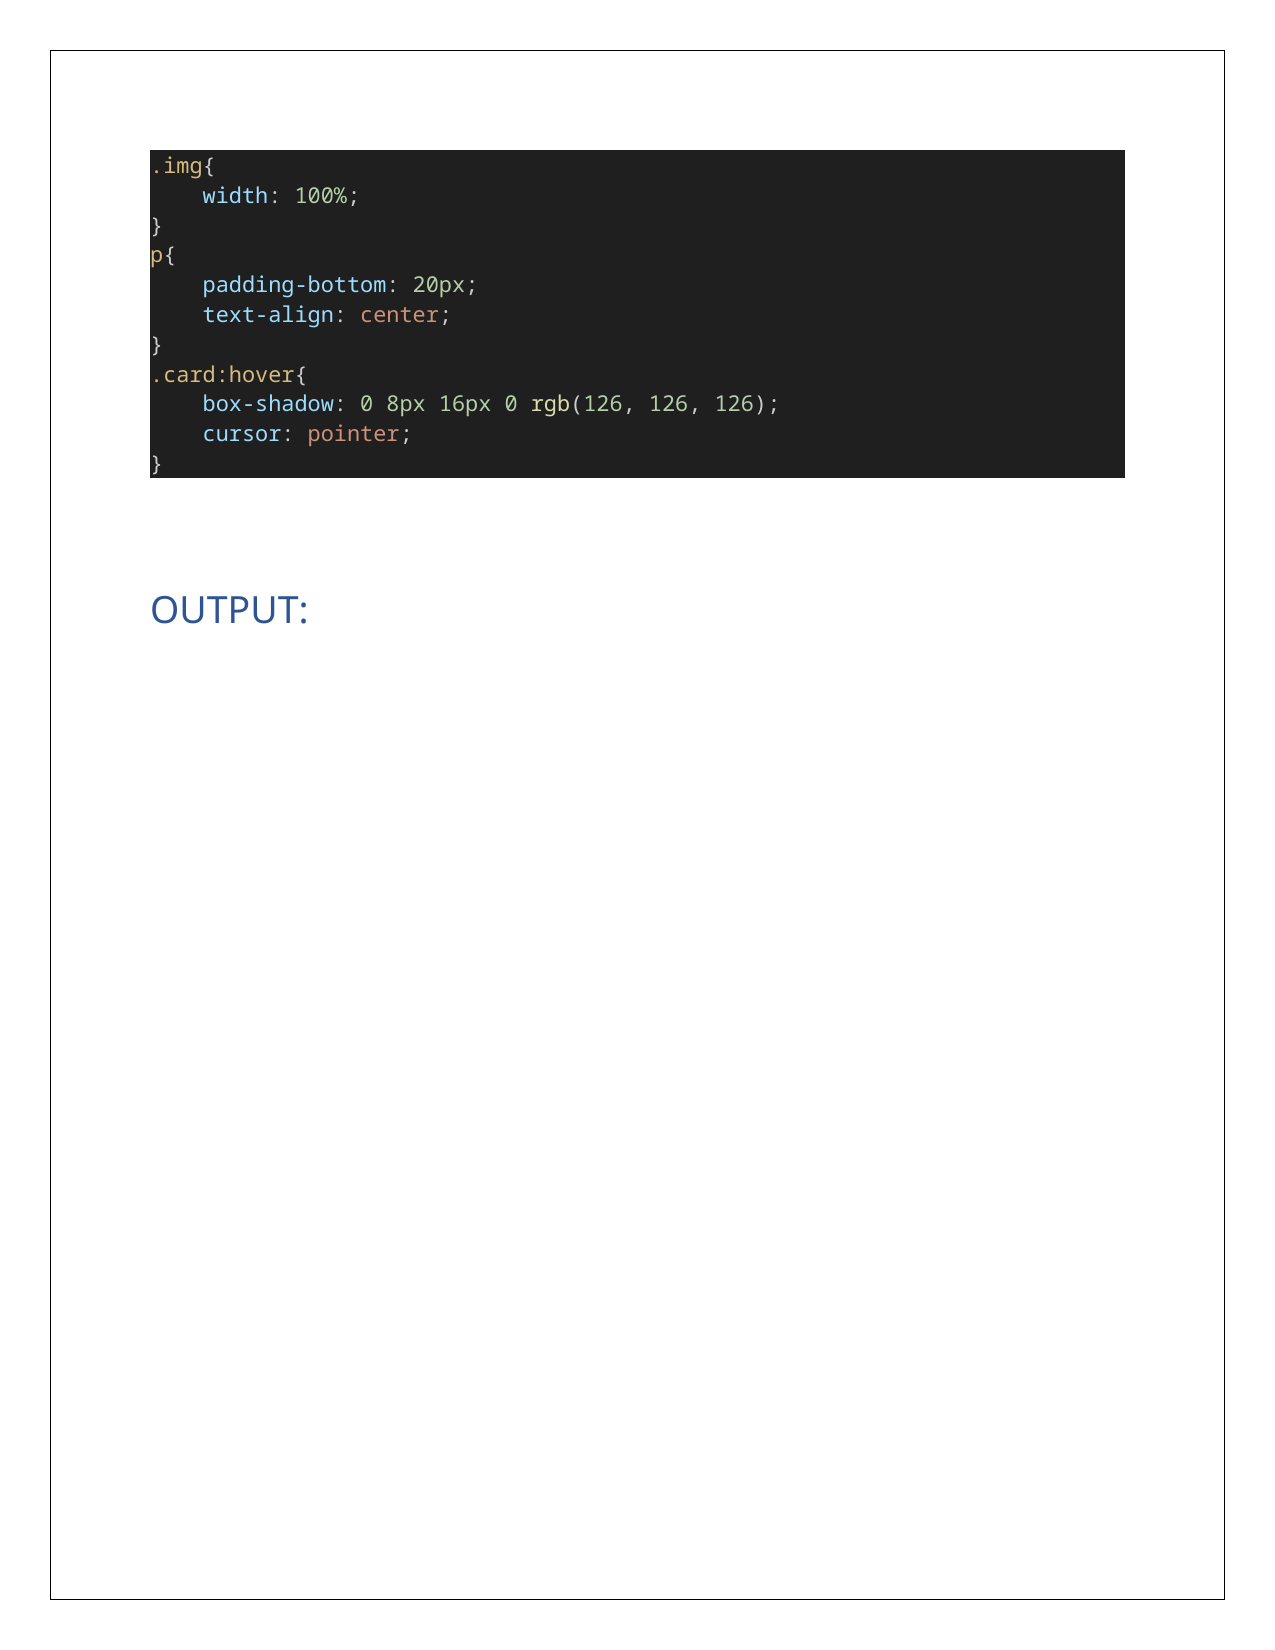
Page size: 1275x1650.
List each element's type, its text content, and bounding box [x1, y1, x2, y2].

text p{ [150, 239, 1125, 269]
text box-shadow: 0 8px 16px 0 rgb(126, 126, 126); [150, 388, 1125, 418]
text text-align: center; [150, 299, 1125, 329]
text padding-bottom: 20px; [150, 269, 1125, 299]
text } [150, 209, 1125, 239]
text .img{ [150, 150, 1125, 180]
text } [150, 448, 1125, 478]
text .card:hover{ [150, 358, 1125, 388]
text width: 100%; [150, 180, 1125, 209]
text } [150, 329, 1125, 358]
subtitle OUTPUT: [150, 583, 1125, 634]
text cursor: pointer; [150, 418, 1125, 448]
